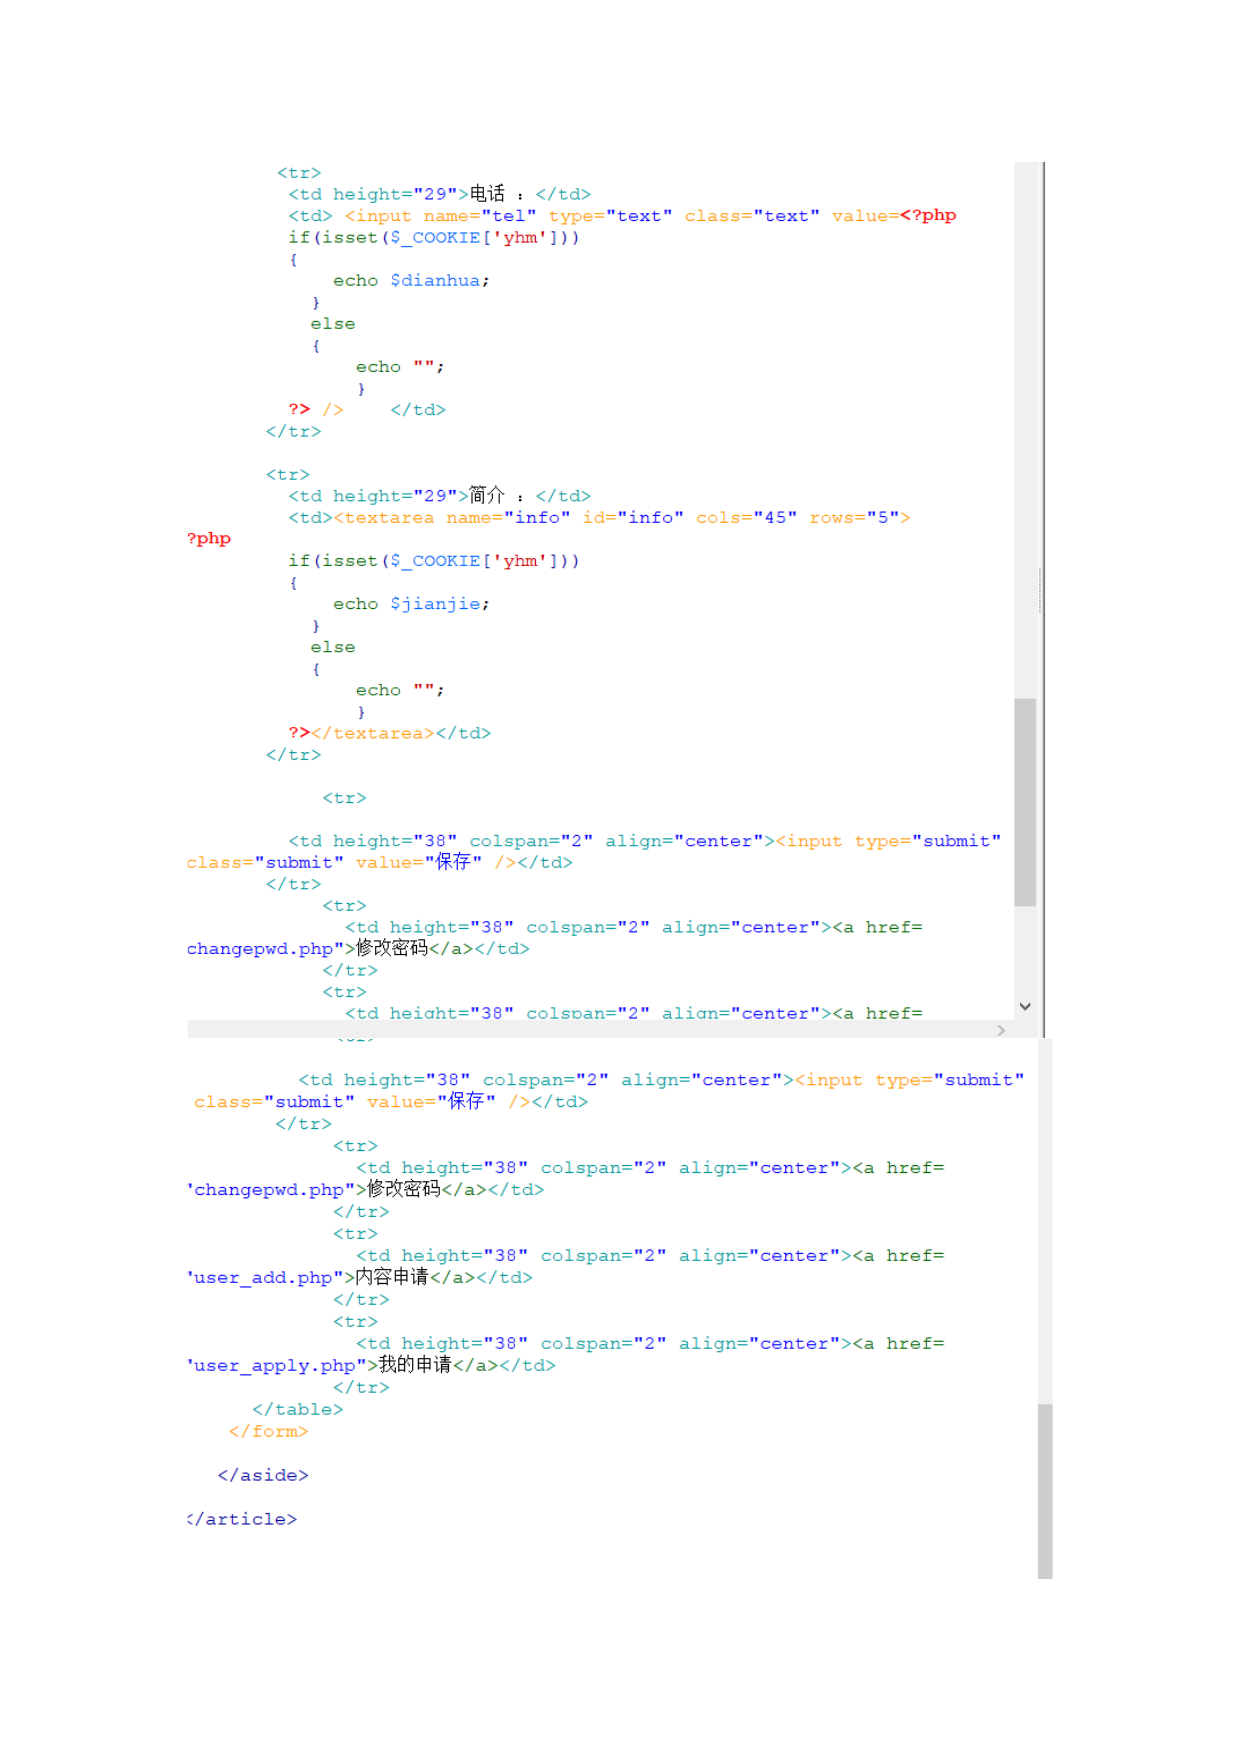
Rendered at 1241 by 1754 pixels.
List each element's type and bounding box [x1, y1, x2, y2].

picture [187, 1039, 1053, 1579]
picture [187, 162, 1053, 1038]
